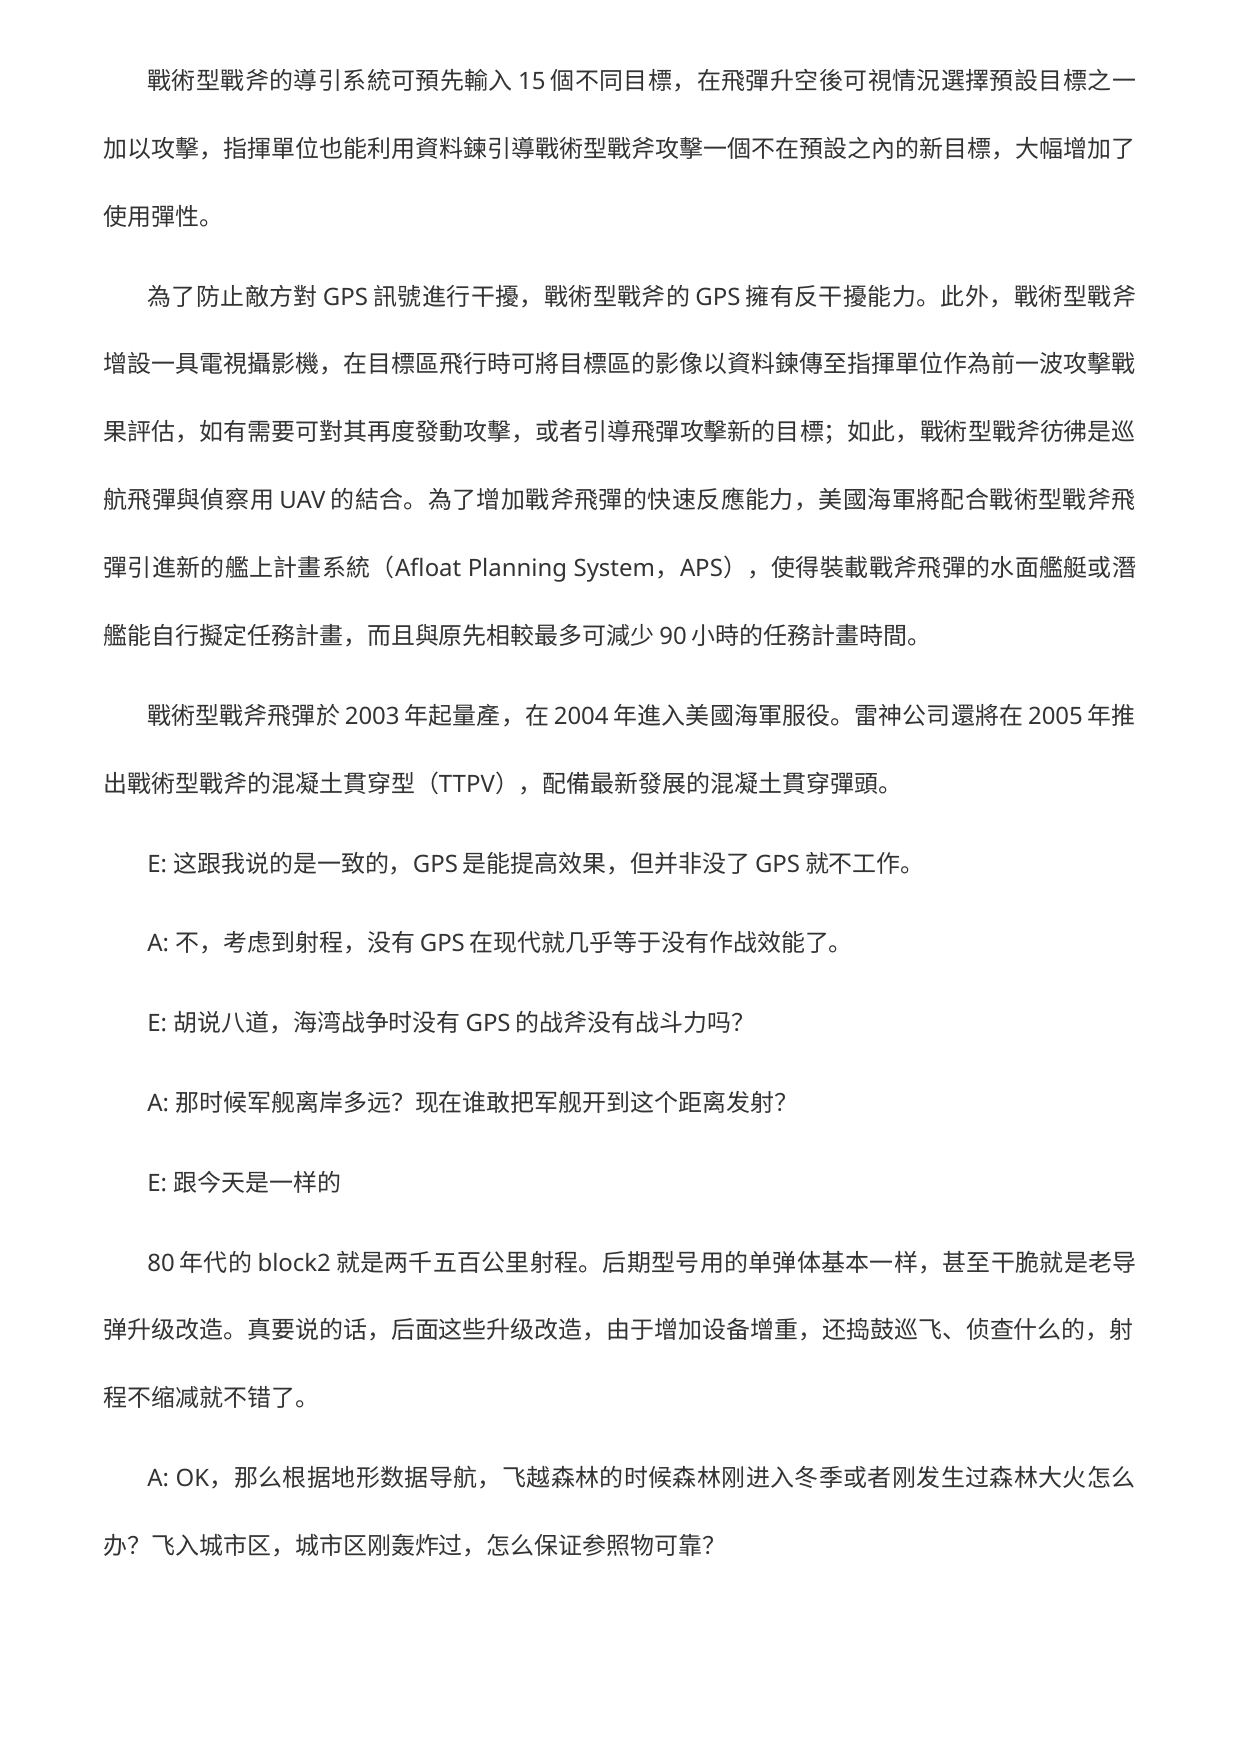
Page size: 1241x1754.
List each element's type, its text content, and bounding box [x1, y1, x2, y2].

text E: 跟今天是一样的 [103, 1147, 1137, 1215]
text A: OK，那么根据地形数据导航，飞越森林的时候森林刚进入冬季或者刚发生过森林大火怎么办？飞入城市区，城市区刚轰炸过，怎么保证参照物可靠？ [103, 1442, 1137, 1578]
text A: 那时候军舰离岸多远？现在谁敢把军舰开到这个距离发射？ [103, 1067, 1137, 1135]
text A: 不，考虑到射程，没有GPS在现代就几乎等于没有作战效能了。 [103, 907, 1137, 975]
text 戰術型戰斧的導引系統可預先輸入15個不同目標，在飛彈升空後可視情況選擇預設目標之一加以攻擊，指揮單位也能利用資料鍊引導戰術型戰斧攻擊一個不在預設之內的新目標，大幅增加了使用彈性。 [103, 45, 1137, 249]
text 戰術型戰斧飛彈於2003年起量產，在2004年進入美國海軍服役。雷神公司還將在2005年推出戰術型戰斧的混凝土貫穿型（TTPV），配備最新發展的混凝土貫穿彈頭。 [103, 680, 1137, 816]
text E: 这跟我说的是一致的，GPS是能提高效果，但并非没了GPS就不工作。 [103, 828, 1137, 896]
text 80年代的block2就是两千五百公里射程。后期型号用的单弹体基本一样，甚至干脆就是老导弹升级改造。真要说的话，后面这些升级改造，由于增加设备增重，还捣鼓巡飞、侦查什么的，射程不缩减就不错了。 [103, 1227, 1137, 1430]
text E: 胡说八道，海湾战争时没有GPS的战斧没有战斗力吗？ [103, 987, 1137, 1055]
text 為了防止敵方對GPS訊號進行干擾，戰術型戰斧的GPS擁有反干擾能力。此外，戰術型戰斧增設一具電視攝影機，在目標區飛行時可將目標區的影像以資料鍊傳至指揮單位作為前一波攻擊戰果評估，如有需要可對其再度發動攻擊，或者引導飛彈攻擊新的目標；如此，戰術型戰斧彷彿是巡航飛彈與偵察用UAV的結合。為了增加戰斧飛彈的快速反應能力，美國海軍將配合戰術型戰斧飛彈引進新的艦上計畫系統（Afloat Planning System，APS），使得裝載戰斧飛彈的水面艦艇或潛艦能自行擬定任務計畫，而且與原先相較最多可減少90小時的任務計畫時間。 [103, 261, 1137, 668]
